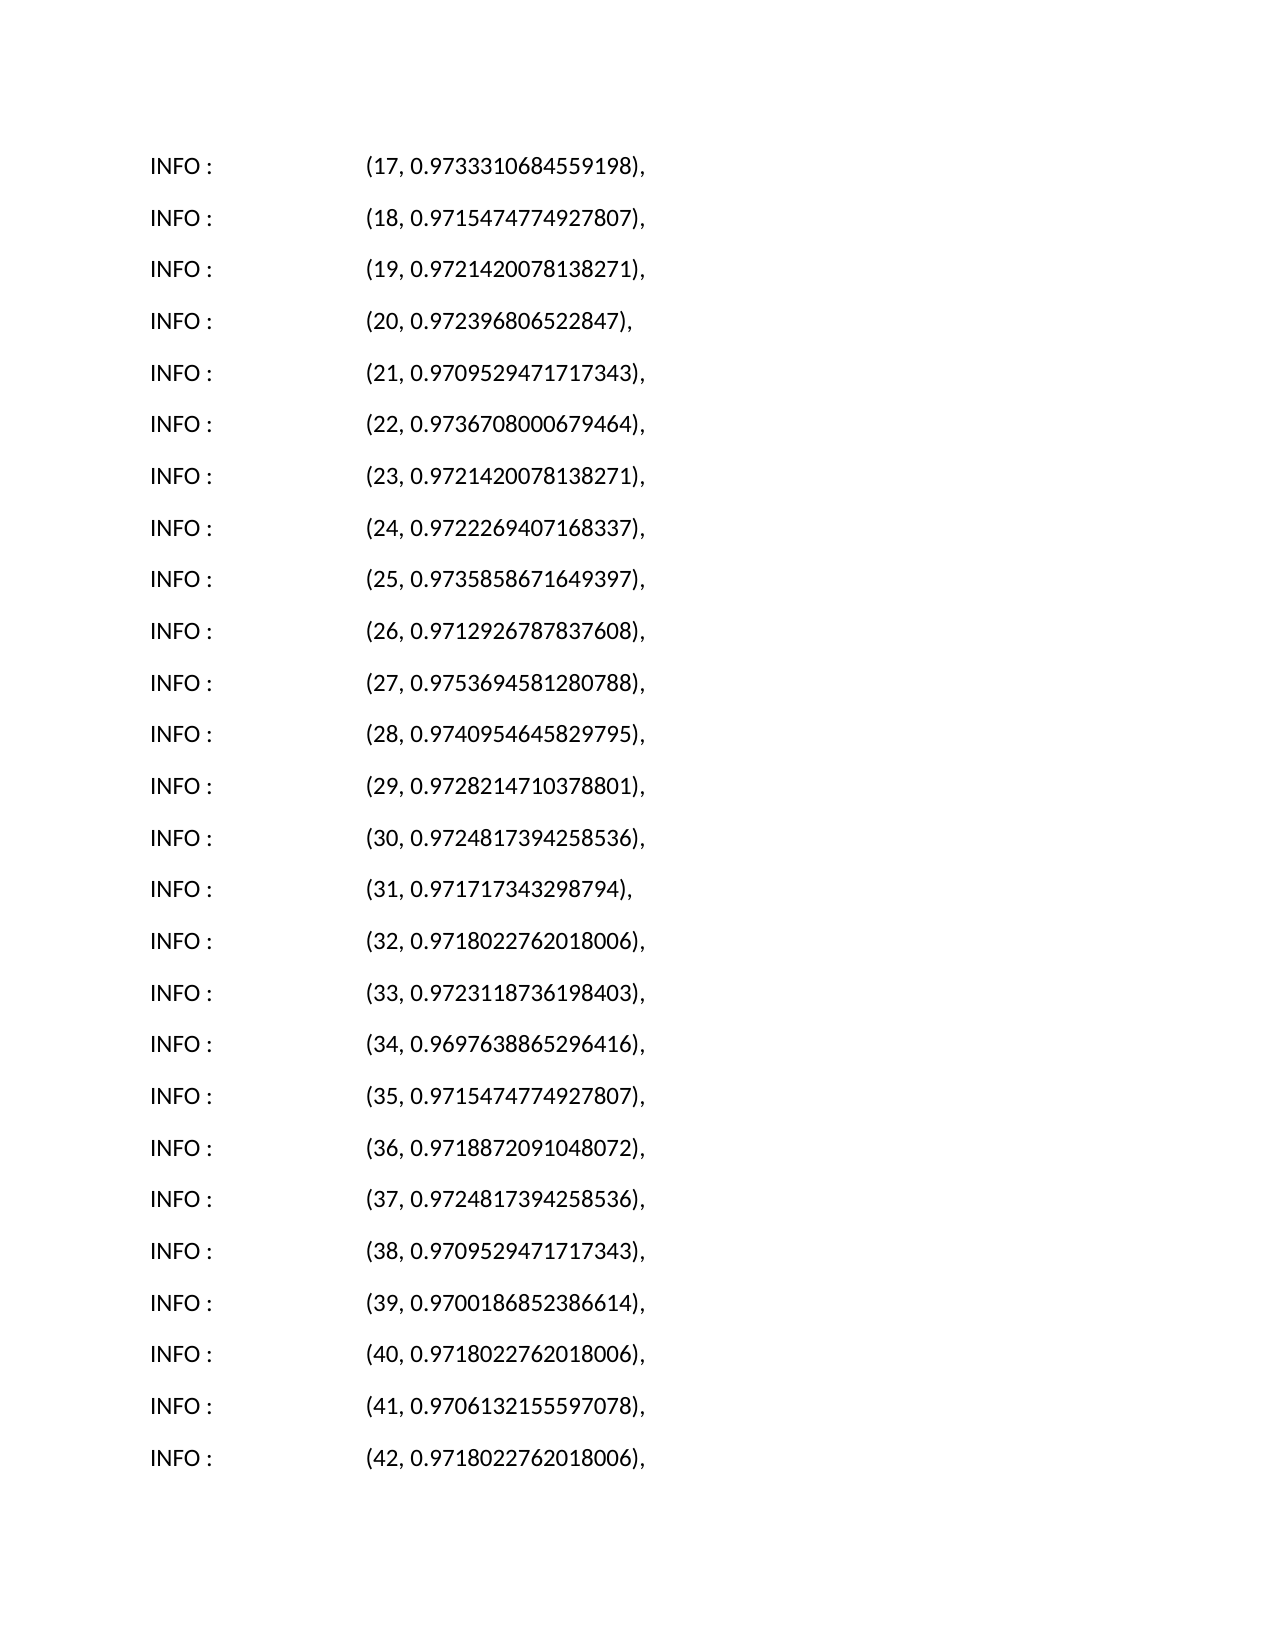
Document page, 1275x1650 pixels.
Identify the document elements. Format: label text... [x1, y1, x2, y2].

text INFO : (38, 0.9709529471717343), [150, 1235, 1125, 1266]
text INFO : (19, 0.9721420078138271), [150, 253, 1125, 284]
text INFO : (30, 0.9724817394258536), [150, 822, 1125, 852]
text INFO : (27, 0.9753694581280788), [150, 667, 1125, 697]
text INFO : (28, 0.9740954645829795), [150, 718, 1125, 749]
text INFO : (32, 0.9718022762018006), [150, 925, 1125, 956]
text INFO : (24, 0.9722269407168337), [150, 512, 1125, 542]
text INFO : (42, 0.9718022762018006), [150, 1442, 1125, 1472]
text INFO : (22, 0.9736708000679464), [150, 408, 1125, 439]
text INFO : (41, 0.9706132155597078), [150, 1390, 1125, 1421]
text INFO : (23, 0.9721420078138271), [150, 460, 1125, 491]
text INFO : (20, 0.972396806522847), [150, 305, 1125, 336]
text INFO : (26, 0.9712926787837608), [150, 615, 1125, 646]
text INFO : (37, 0.9724817394258536), [150, 1183, 1125, 1214]
text INFO : (34, 0.9697638865296416), [150, 1028, 1125, 1059]
text INFO : (35, 0.9715474774927807), [150, 1080, 1125, 1111]
text INFO : (17, 0.9733310684559198), [150, 150, 1125, 181]
text INFO : (39, 0.9700186852386614), [150, 1287, 1125, 1317]
text INFO : (18, 0.9715474774927807), [150, 202, 1125, 232]
text INFO : (29, 0.9728214710378801), [150, 770, 1125, 801]
text INFO : (33, 0.9723118736198403), [150, 977, 1125, 1007]
text INFO : (25, 0.9735858671649397), [150, 563, 1125, 594]
text INFO : (31, 0.971717343298794), [150, 873, 1125, 904]
text INFO : (40, 0.9718022762018006), [150, 1338, 1125, 1369]
text INFO : (36, 0.9718872091048072), [150, 1132, 1125, 1162]
text INFO : (21, 0.9709529471717343), [150, 357, 1125, 387]
